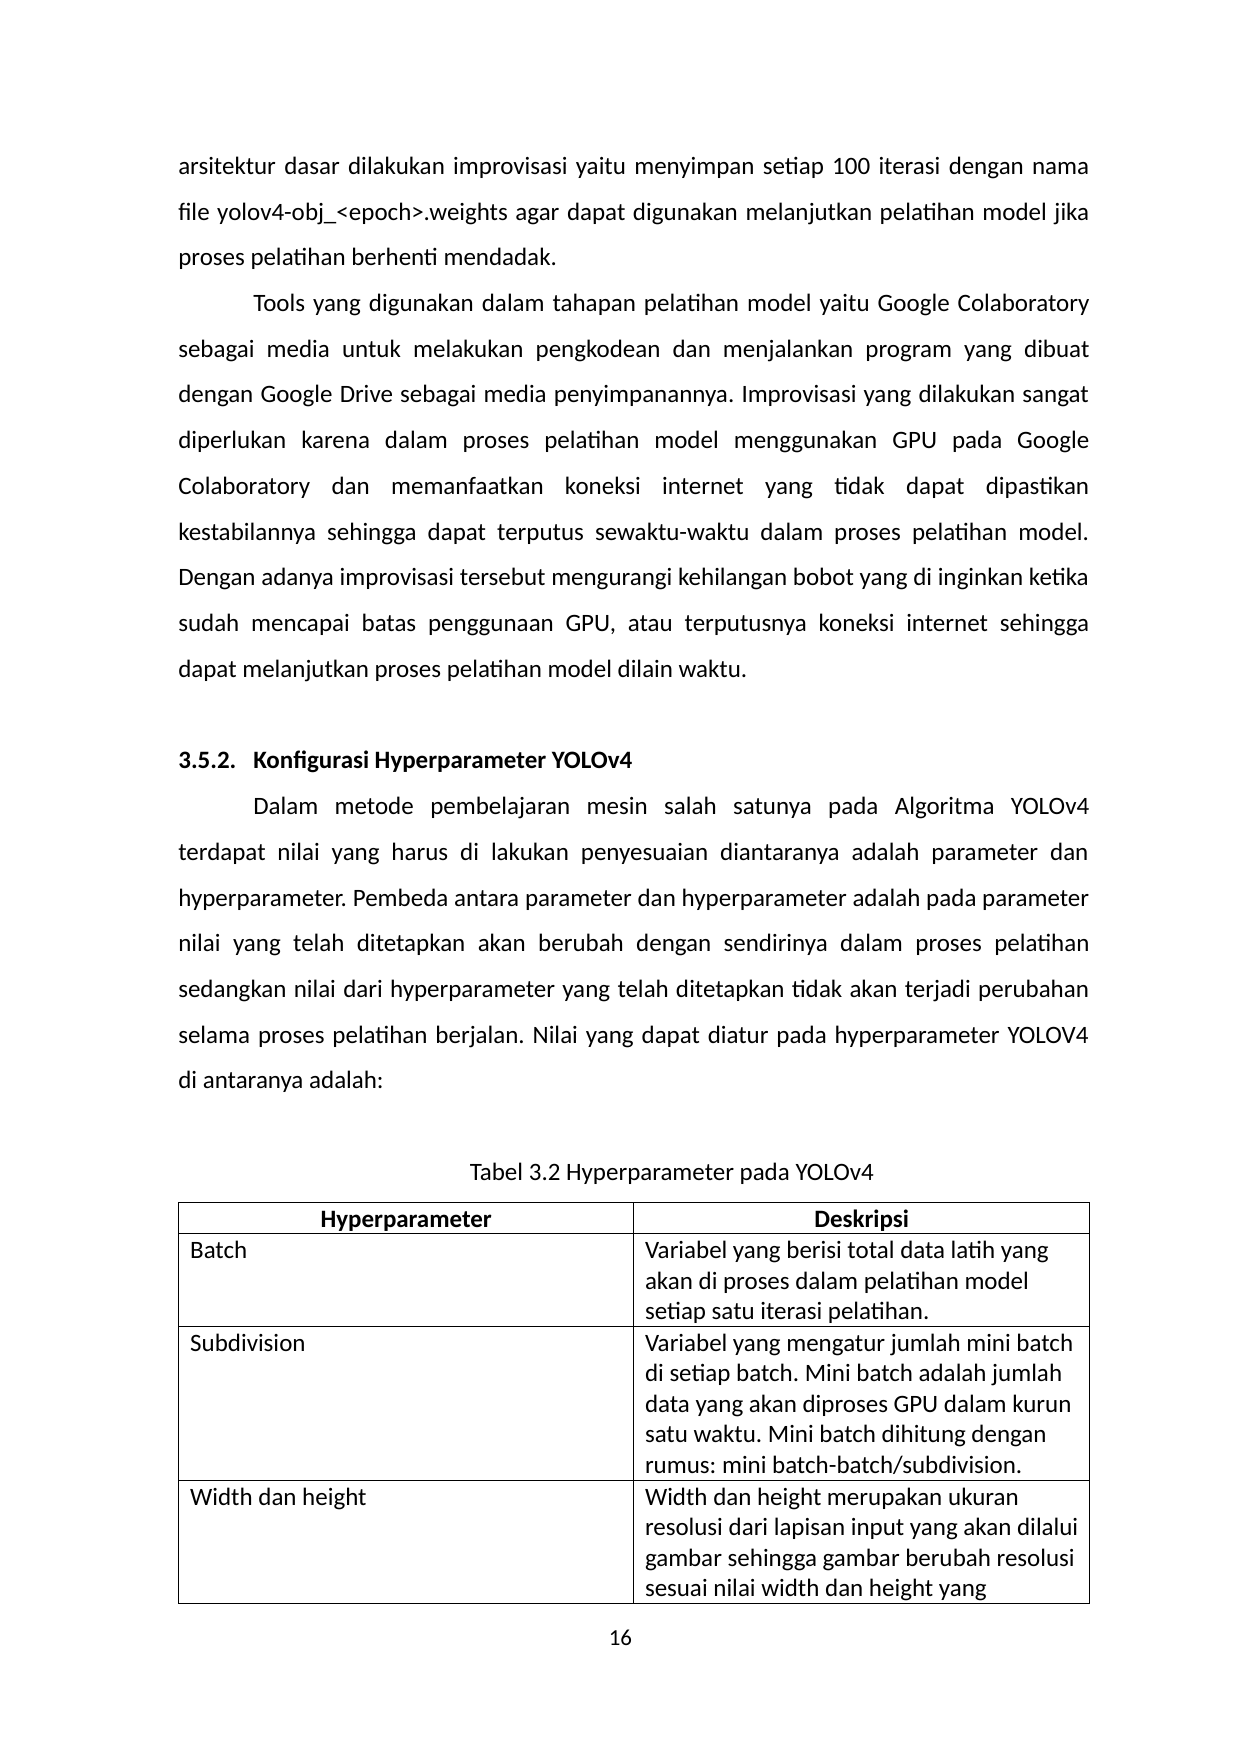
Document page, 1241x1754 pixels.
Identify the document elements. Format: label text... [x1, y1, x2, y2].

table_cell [634, 1481, 1089, 1603]
table_cell Width dan height [179, 1481, 633, 1603]
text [178, 150, 1090, 272]
table_header Hyperparameter [179, 1203, 633, 1233]
table_cell Variabel yang mengatur jumlah mini batch di setiap batch. Mini batch adalah jumlah data yang akan diproses GPU dalam kurun satu waktu. Mini batch dihitung dengan rumus: mini batch-batch/subdivision. [634, 1327, 1089, 1479]
text Tabel 3.2 Hyperparameter pada YOLOv4 [178, 1156, 1090, 1187]
text Tools yang digunakan dalam tahapan pelatihan model yaitu Google Colaboratory sebagai media untuk melakukan pengkodean dan menjalankan program yang dibuat dengan Google Drive sebagai media penyimpanannya. Improvisasi yang dilakukan sangat diperlukan karena dalam proses pelatihan model menggunakan GPU pada Google Colaboratory dan memanfaatkan koneksi internet yang tidak dapat dipastikan kestabilannya sehingga dapat terputus sewaktu-waktu dalam proses pelatihan model. Dengan adanya improvisasi tersebut mengurangi kehilangan bobot yang di inginkan ketika sudah mencapai batas penggunaan GPU, atau terputusnya koneksi internet sehingga dapat melanjutkan proses pelatihan model dilain waktu. [178, 287, 1090, 683]
table_header Deskripsi [634, 1203, 1089, 1233]
table_cell Variabel yang berisi total data latih yang akan di proses dalam pelatihan model setiap satu iterasi pelatihan. [634, 1234, 1089, 1326]
subtitle Konfigurasi Hyperparameter YOLOv4 [178, 744, 1090, 775]
text Dalam metode pembelajaran mesin salah satunya pada Algoritma YOLOv4 terdapat nilai yang harus di lakukan penyesuaian diantaranya adalah parameter dan hyperparameter. Pembeda antara parameter dan hyperparameter adalah pada parameter nilai yang telah ditetapkan akan berubah dengan sendirinya dalam proses pelatihan sedangkan nilai dari hyperparameter yang telah ditetapkan tidak akan terjadi perubahan selama proses pelatihan berjalan. Nilai yang dapat diatur pada hyperparameter YOLOV4 di antaranya adalah: [178, 790, 1090, 1095]
table_cell Subdivision [179, 1327, 633, 1479]
table_cell Batch [179, 1234, 633, 1326]
